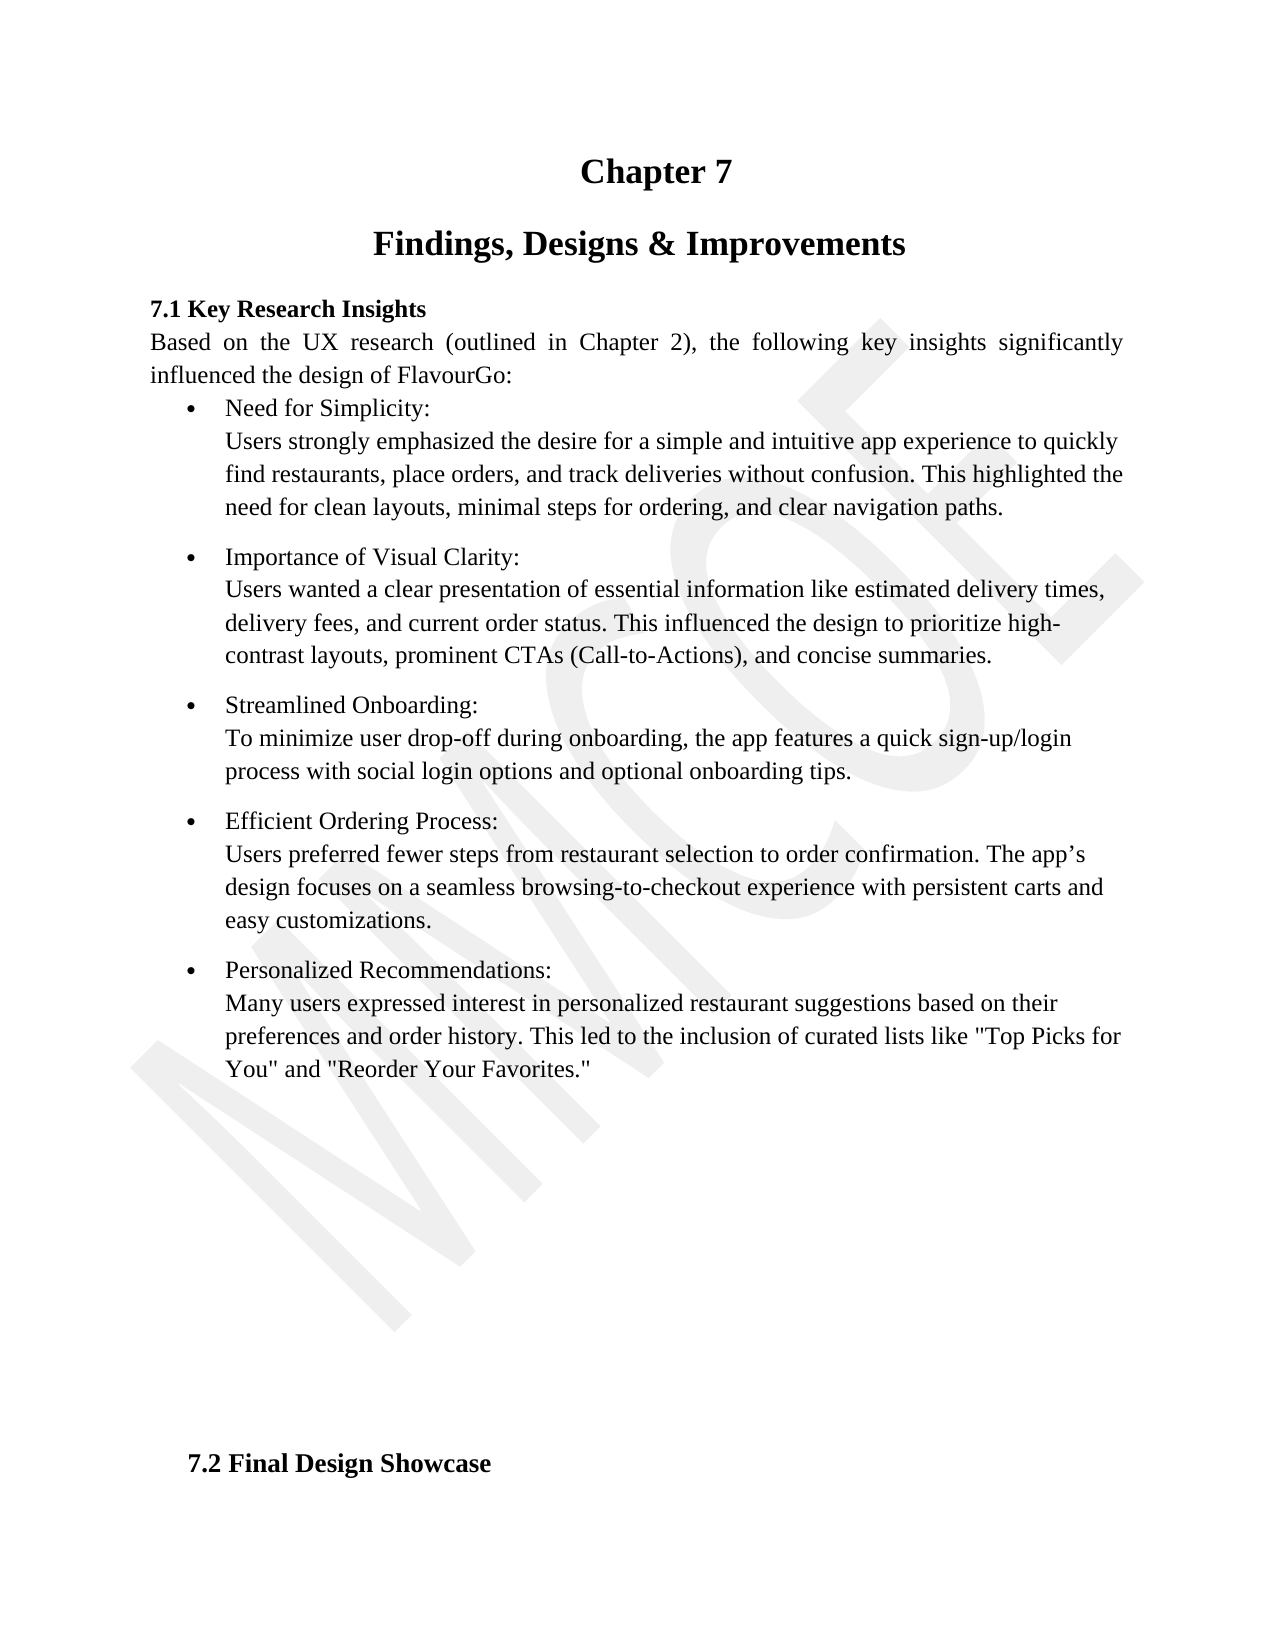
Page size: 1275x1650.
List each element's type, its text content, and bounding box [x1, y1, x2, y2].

subtitle 7.2 Final Design Showcase [187, 1447, 1125, 1478]
text 7.1 Key Research Insights [150, 294, 1125, 322]
list Efficient Ordering Process: Users preferred fewer steps from restaurant selection to order confirmation. The app’s design focuses on a seamless browsing-to-checkout experience with persistent carts and easy customizations. [187, 806, 1125, 934]
list Streamlined Onboarding: To minimize user drop-off during onboarding, the app features a quick sign-up/login process with social login options and optional onboarding tips. [187, 690, 1125, 785]
subtitle Chapter 7 [187, 150, 1125, 191]
list Need for Simplicity: Users strongly emphasized the desire for a simple and intuitive app experience to quickly find restaurants, place orders, and track deliveries without confusion. This highlighted the need for clean layouts, minimal steps for ordering, and clear navigation paths. [187, 393, 1125, 521]
text Findings, Designs & Improvements [187, 222, 1125, 263]
text Based on the UX research (outlined in Chapter 2), the following key insights significantly influenced the design of FlavourGo: [150, 327, 1125, 388]
list Importance of Visual Clarity: Users wanted a clear presentation of essential information like estimated delivery times, delivery fees, and current order status. This influenced the design to prioritize high-contrast layouts, prominent CTAs (Call-to-Actions), and concise summaries. [187, 542, 1125, 669]
list Personalized Recommendations: Many users expressed interest in personalized restaurant suggestions based on their preferences and order history. This led to the inclusion of curated lists like "Top Picks for You" and "Reorder Your Favorites." [187, 955, 1125, 1083]
